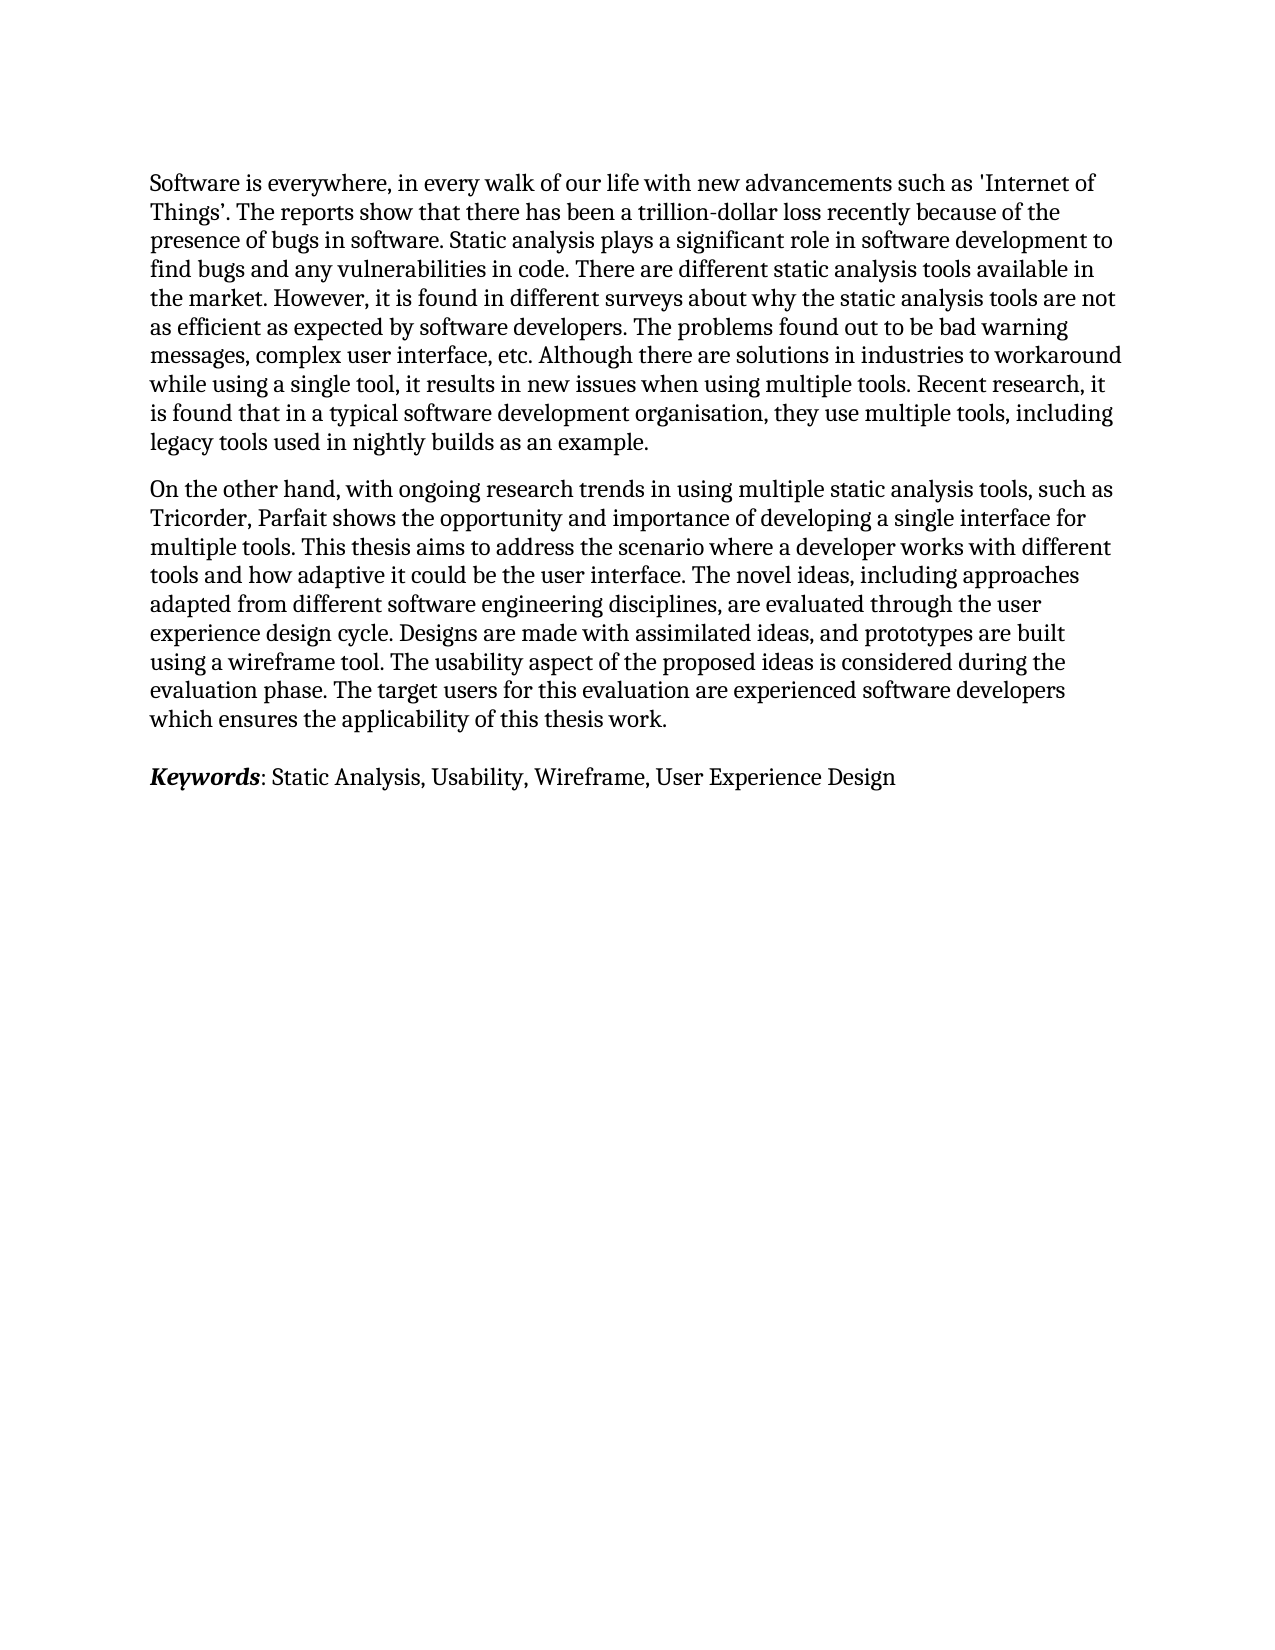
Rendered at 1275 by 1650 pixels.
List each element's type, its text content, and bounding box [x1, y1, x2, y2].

text Software is everywhere, in every walk of our life with new advancements such as 'Internet of Things’. The reports show that there has been a trillion-dollar loss recently because of the presence of bugs in software. Static analysis plays a significant role in software development to find bugs and any vulnerabilities in code. There are different static analysis tools available in the market. However, it is found in different surveys about why the static analysis tools are not as efficient as expected by software developers. The problems found out to be bad warning messages, complex user interface, etc. Although there are solutions in industries to workaround while using a single tool, it results in new issues when using multiple tools. Recent research, it is found that in a typical software development organisation, they use multiple tools, including legacy tools used in nightly builds as an example. [150, 169, 1125, 456]
text On the other hand, with ongoing research trends in using multiple static analysis tools, such as Tricorder, Parfait shows the opportunity and importance of developing a single interface for multiple tools. This thesis aims to address the scenario where a developer works with different tools and how adaptive it could be the user interface. The novel ideas, including approaches adapted from different software engineering disciplines, are evaluated through the user experience design cycle. Designs are made with assimilated ideas, and prototypes are built using a wireframe tool. The usability aspect of the proposed ideas is considered during the evaluation phase. The target users for this evaluation are experienced software developers which ensures the applicability of this thesis work. Keywords: Static Analysis, Usability, Wireframe, User Experience Design [150, 475, 1125, 791]
